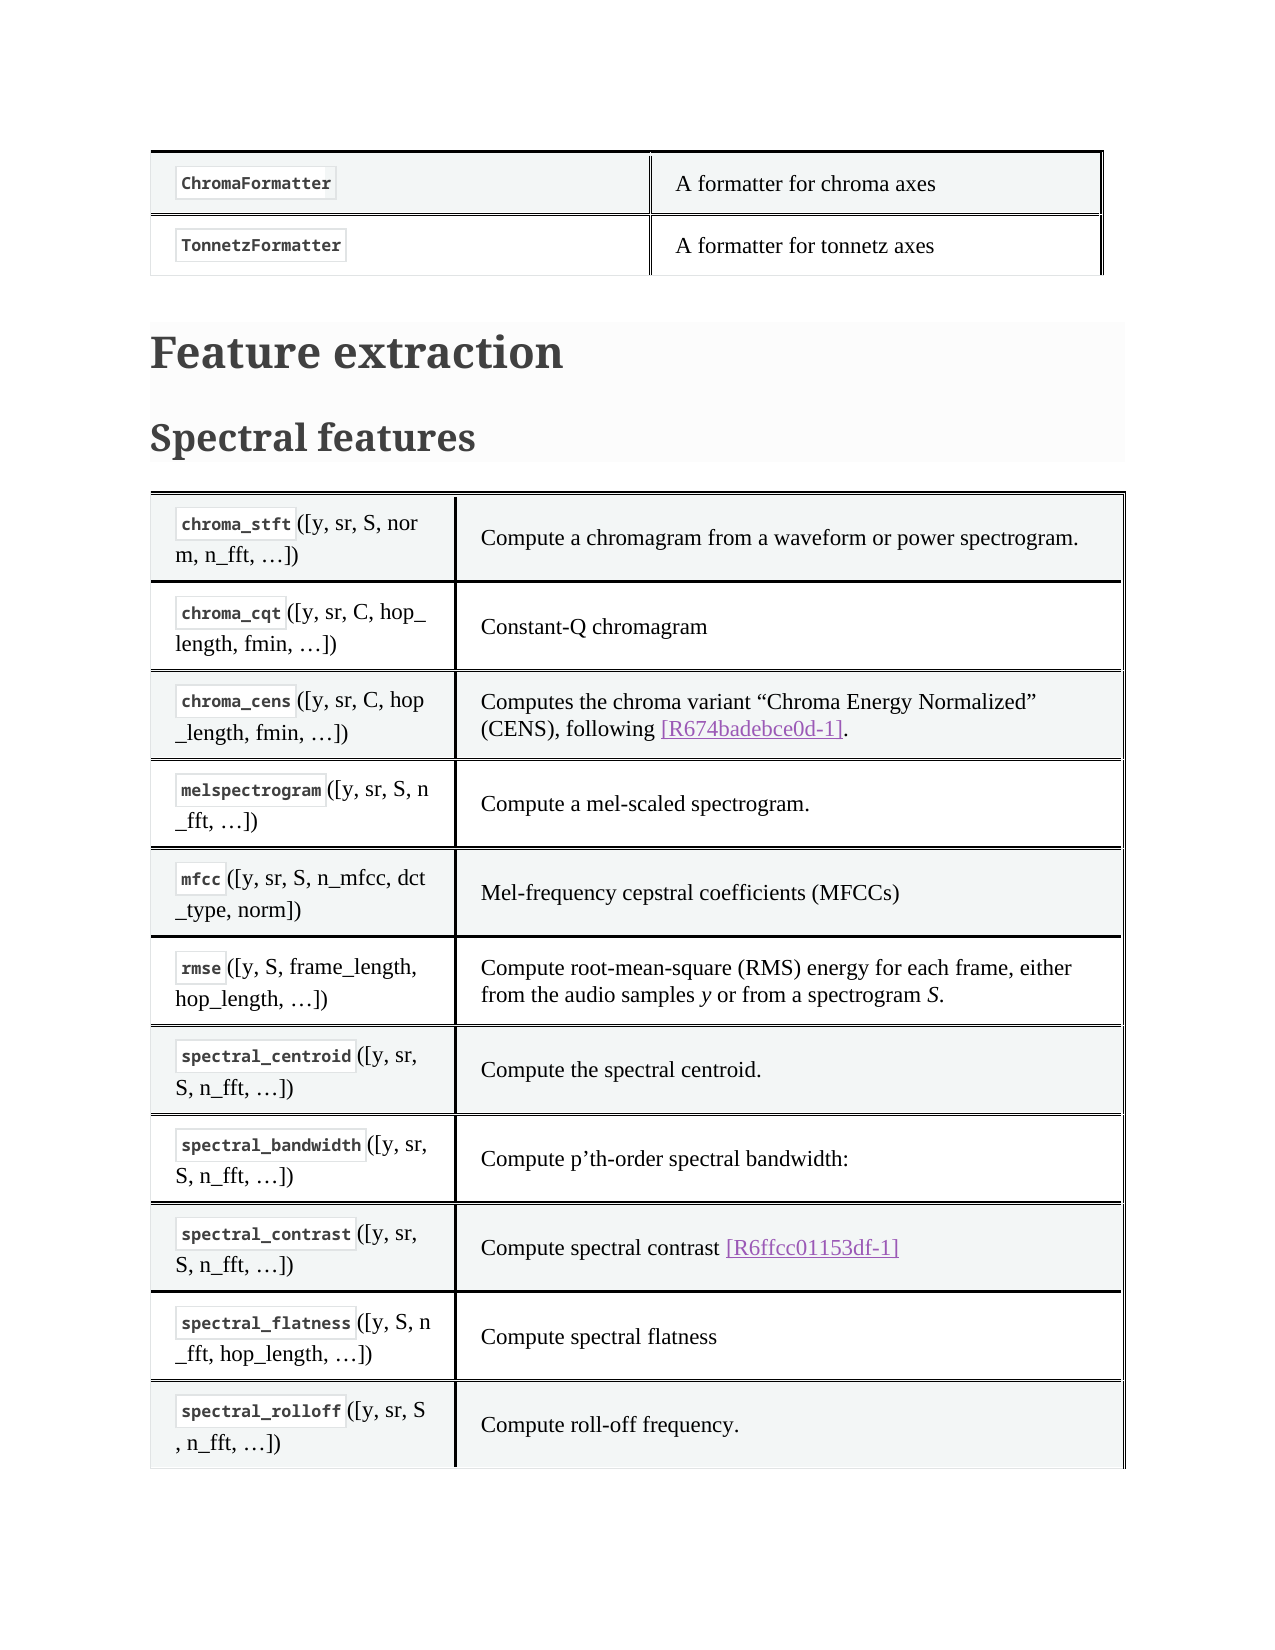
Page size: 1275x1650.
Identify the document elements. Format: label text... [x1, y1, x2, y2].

table_cell spectral_rolloff([y, sr, S, n_fft, …]) [151, 1382, 454, 1467]
table_cell ChromaFormatter [151, 153, 650, 212]
table_cell Mel-frequency cepstral coefficients (MFCCs) [457, 846, 1123, 935]
table_cell TonnetzFormatter [151, 216, 649, 275]
table_cell chroma_cqt([y, sr, C, hop_length, fmin, …]) [151, 583, 454, 669]
table_cell rmse([y, S, frame_length, hop_length, …]) [151, 938, 454, 1024]
text Spectral features [150, 411, 1125, 462]
table_cell Constant-Q chromagram [457, 580, 1123, 669]
table_cell Compute spectral flatness [457, 1290, 1123, 1379]
table_cell Compute spectral contrast [R6ffcc01153df-1] [457, 1201, 1123, 1290]
table_header Compute a chromagram from a waveform or power spectrogram. [456, 495, 1123, 580]
table_cell spectral_contrast([y, sr, S, n_fft, …]) [151, 1205, 454, 1290]
table_cell spectral_flatness([y, S, n_fft, hop_length, …]) [151, 1293, 454, 1379]
table_cell A formatter for tonnetz axes [652, 213, 1101, 275]
table_cell Compute the spectral centroid. [456, 1024, 1124, 1112]
table_cell mfcc([y, sr, S, n_mfcc, dct_type, norm]) [151, 850, 454, 935]
table_cell spectral_centroid([y, sr, S, n_fft, …]) [151, 1027, 454, 1112]
table_cell Compute a mel-scaled spectrogram. [457, 758, 1123, 846]
table_cell Compute roll-off frequency. [456, 1379, 1124, 1467]
text Feature extraction [150, 322, 1125, 382]
table_cell A formatter for chroma axes [650, 152, 1100, 212]
table_cell Compute root-mean-square (RMS) energy for each frame, either from the audio samples y or from a spectrogram S. [457, 935, 1123, 1024]
table_cell Compute p’th-order spectral bandwidth: [457, 1113, 1123, 1201]
table_header chroma_stft([y, sr, S, norm, n_fft, …]) [151, 495, 456, 580]
table_cell chroma_cens([y, sr, C, hop_length, fmin, …]) [151, 672, 454, 757]
table_cell spectral_bandwidth([y, sr, S, n_fft, …]) [151, 1116, 454, 1201]
table_cell Computes the chroma variant “Chroma Energy Normalized” (CENS), following [R674badebce0d-1]. [456, 669, 1124, 757]
table_cell melspectrogram([y, sr, S, n_fft, …]) [151, 761, 454, 846]
